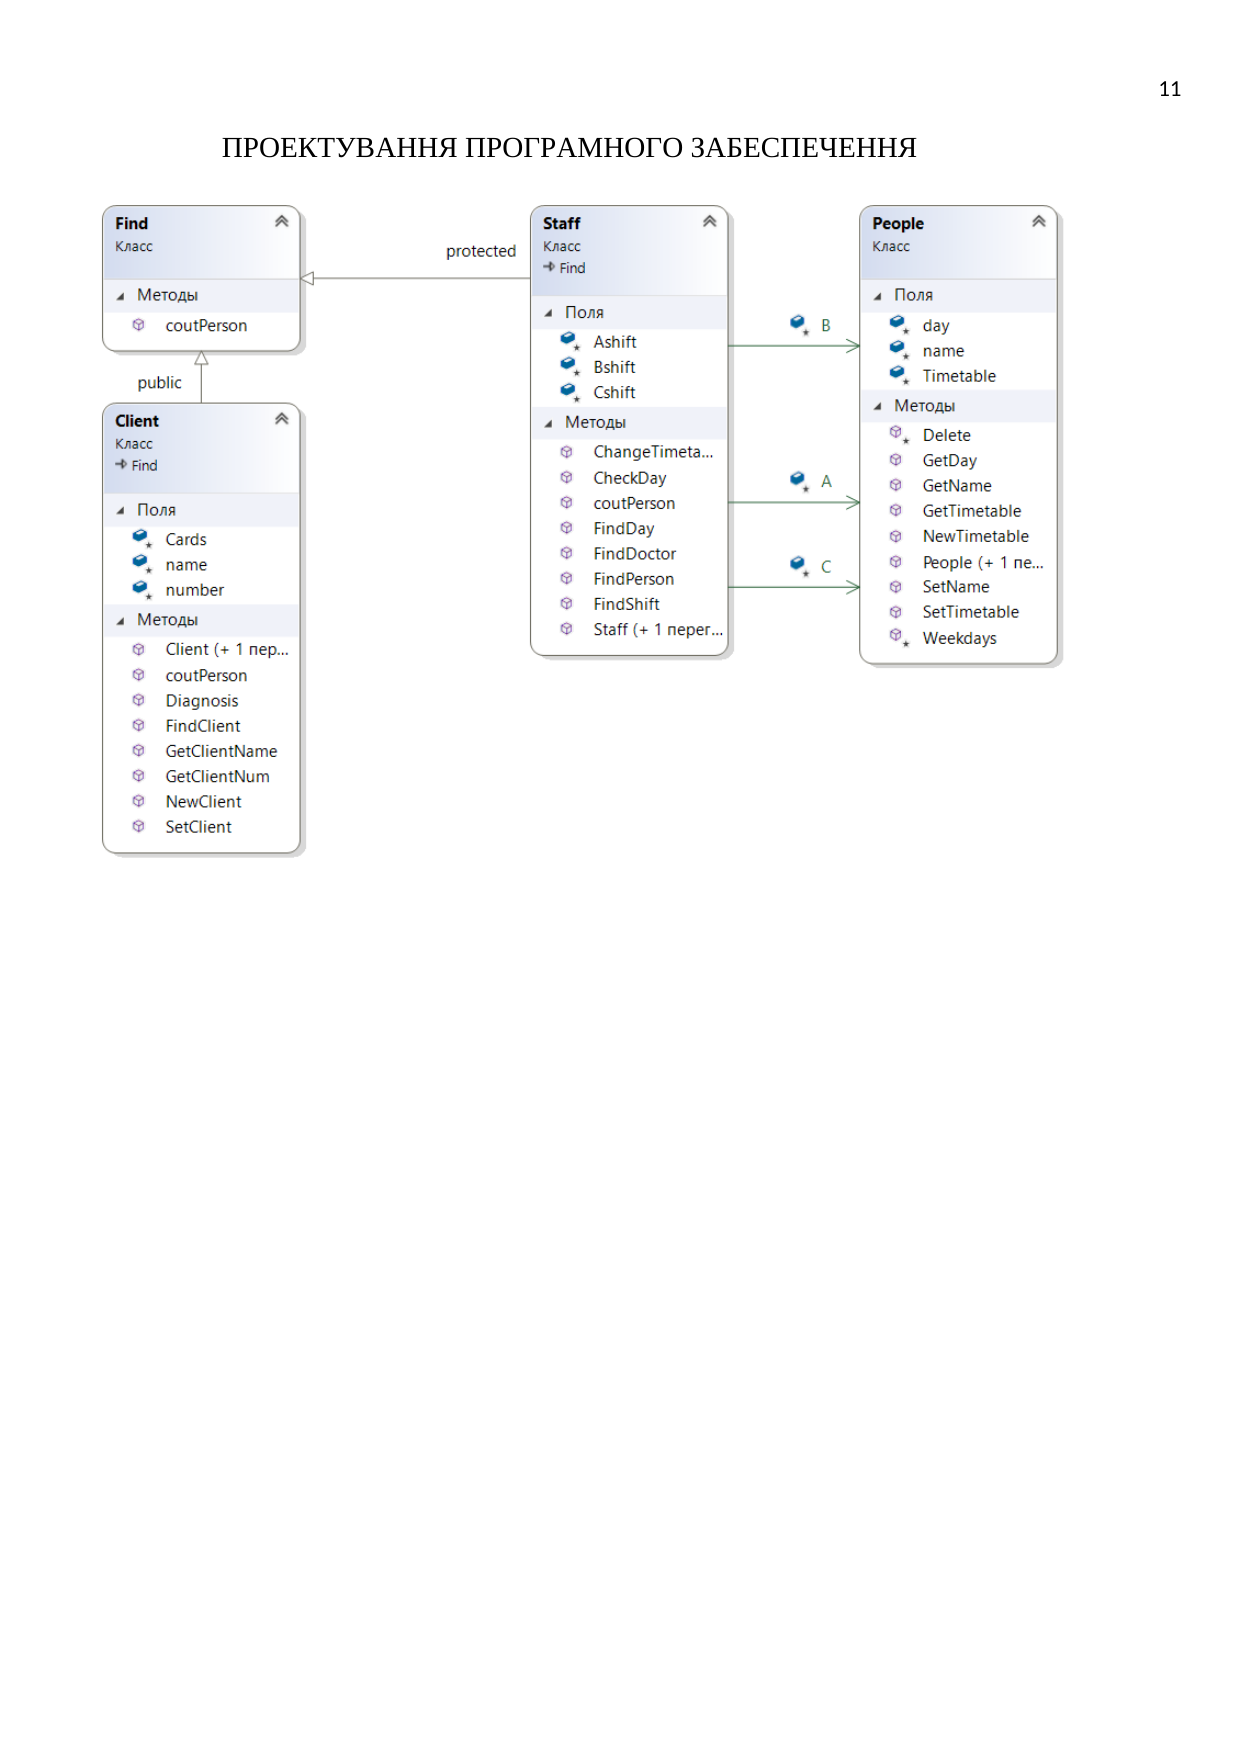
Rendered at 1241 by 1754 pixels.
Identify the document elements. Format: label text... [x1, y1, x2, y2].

picture [0, 170, 1157, 911]
text ПРОЕКТУВАННЯ ПРОГРАМНОГО ЗАБЕСПЕЧЕННЯ [192, 130, 1181, 163]
